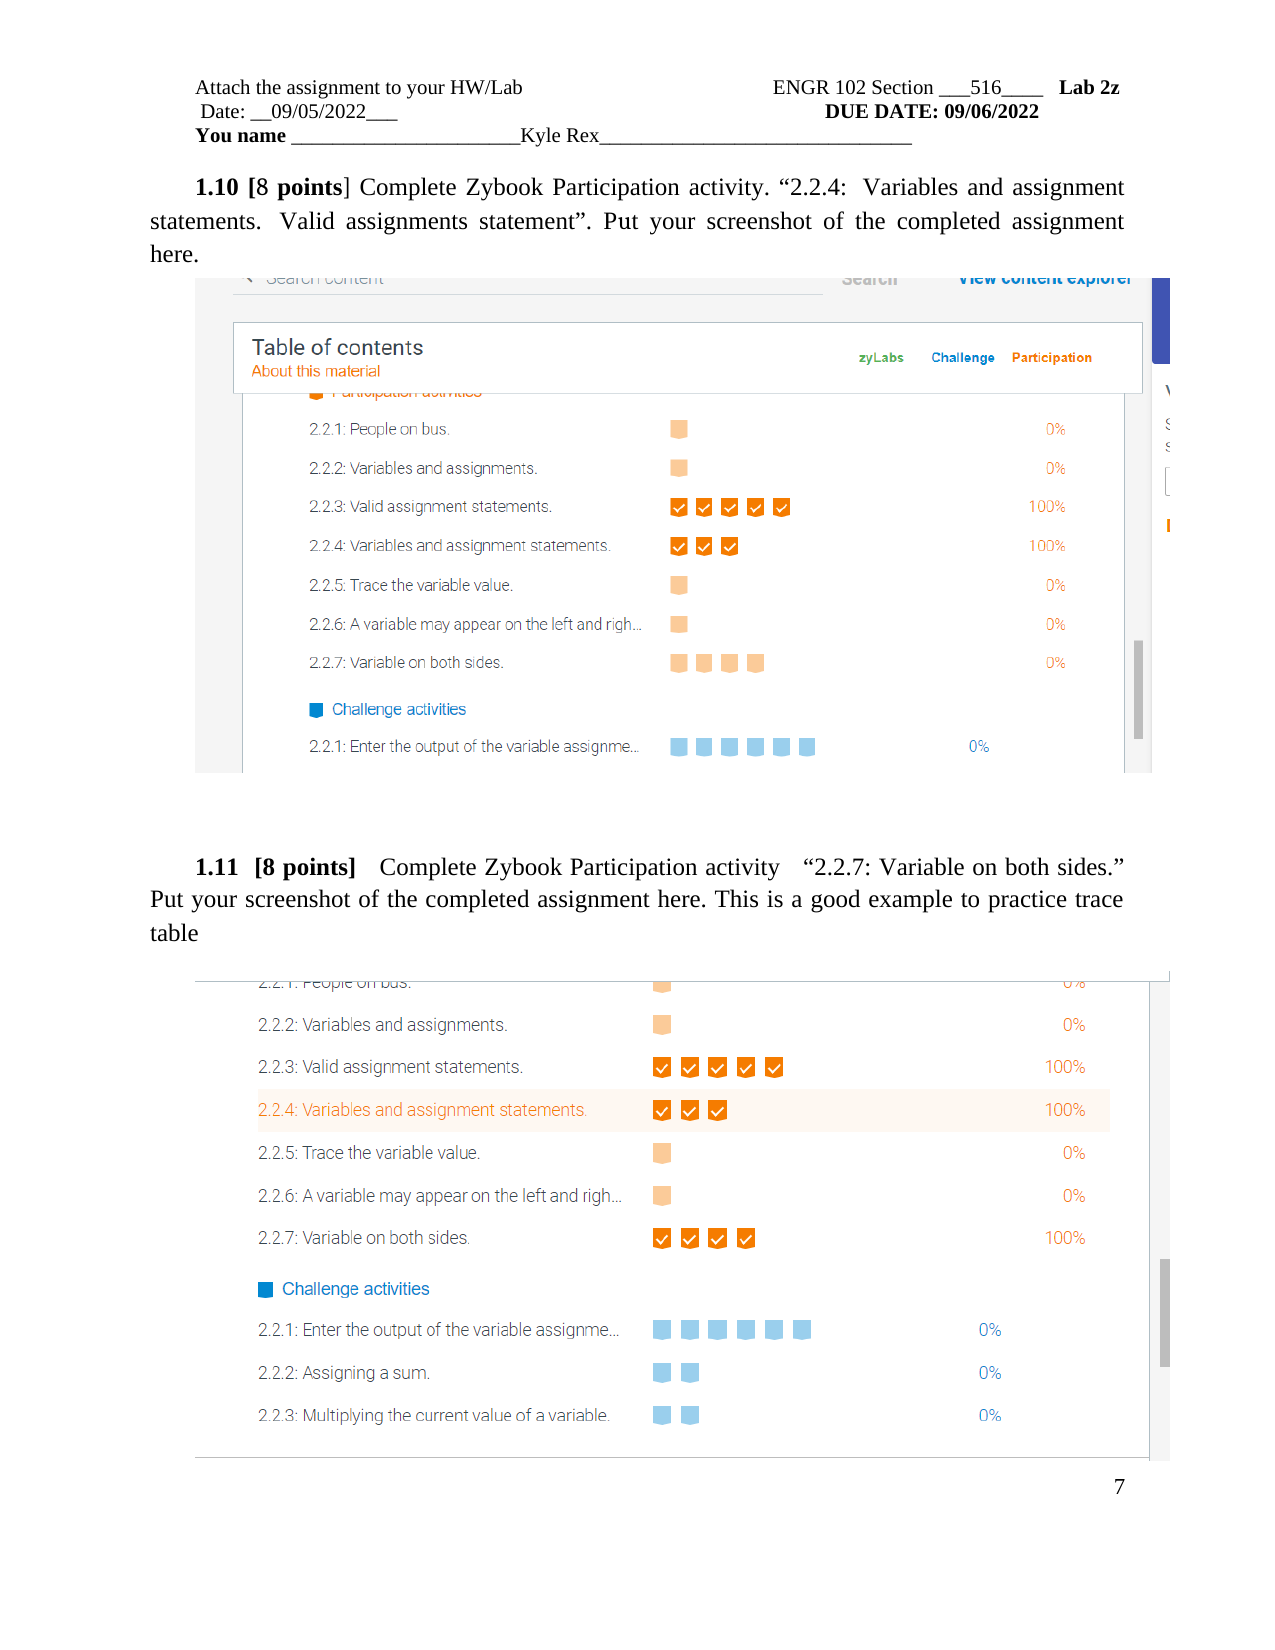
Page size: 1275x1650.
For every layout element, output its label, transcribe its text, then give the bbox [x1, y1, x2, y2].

picture [195, 971, 1170, 1461]
subtitle 1.10 [8 points] Complete Zybook Participation activity. “2.2.4: Variables and assignment statements. Valid assignments statement”. Put your screenshot of the completed assignment here. [150, 172, 1125, 268]
text 1.11 [8 points] Complete Zybook Participation activity “2.2.7: Variable on both sides.” Put your screenshot of the completed assignment here. This is a good example to practice trace table [150, 852, 1125, 946]
picture [195, 278, 1170, 773]
